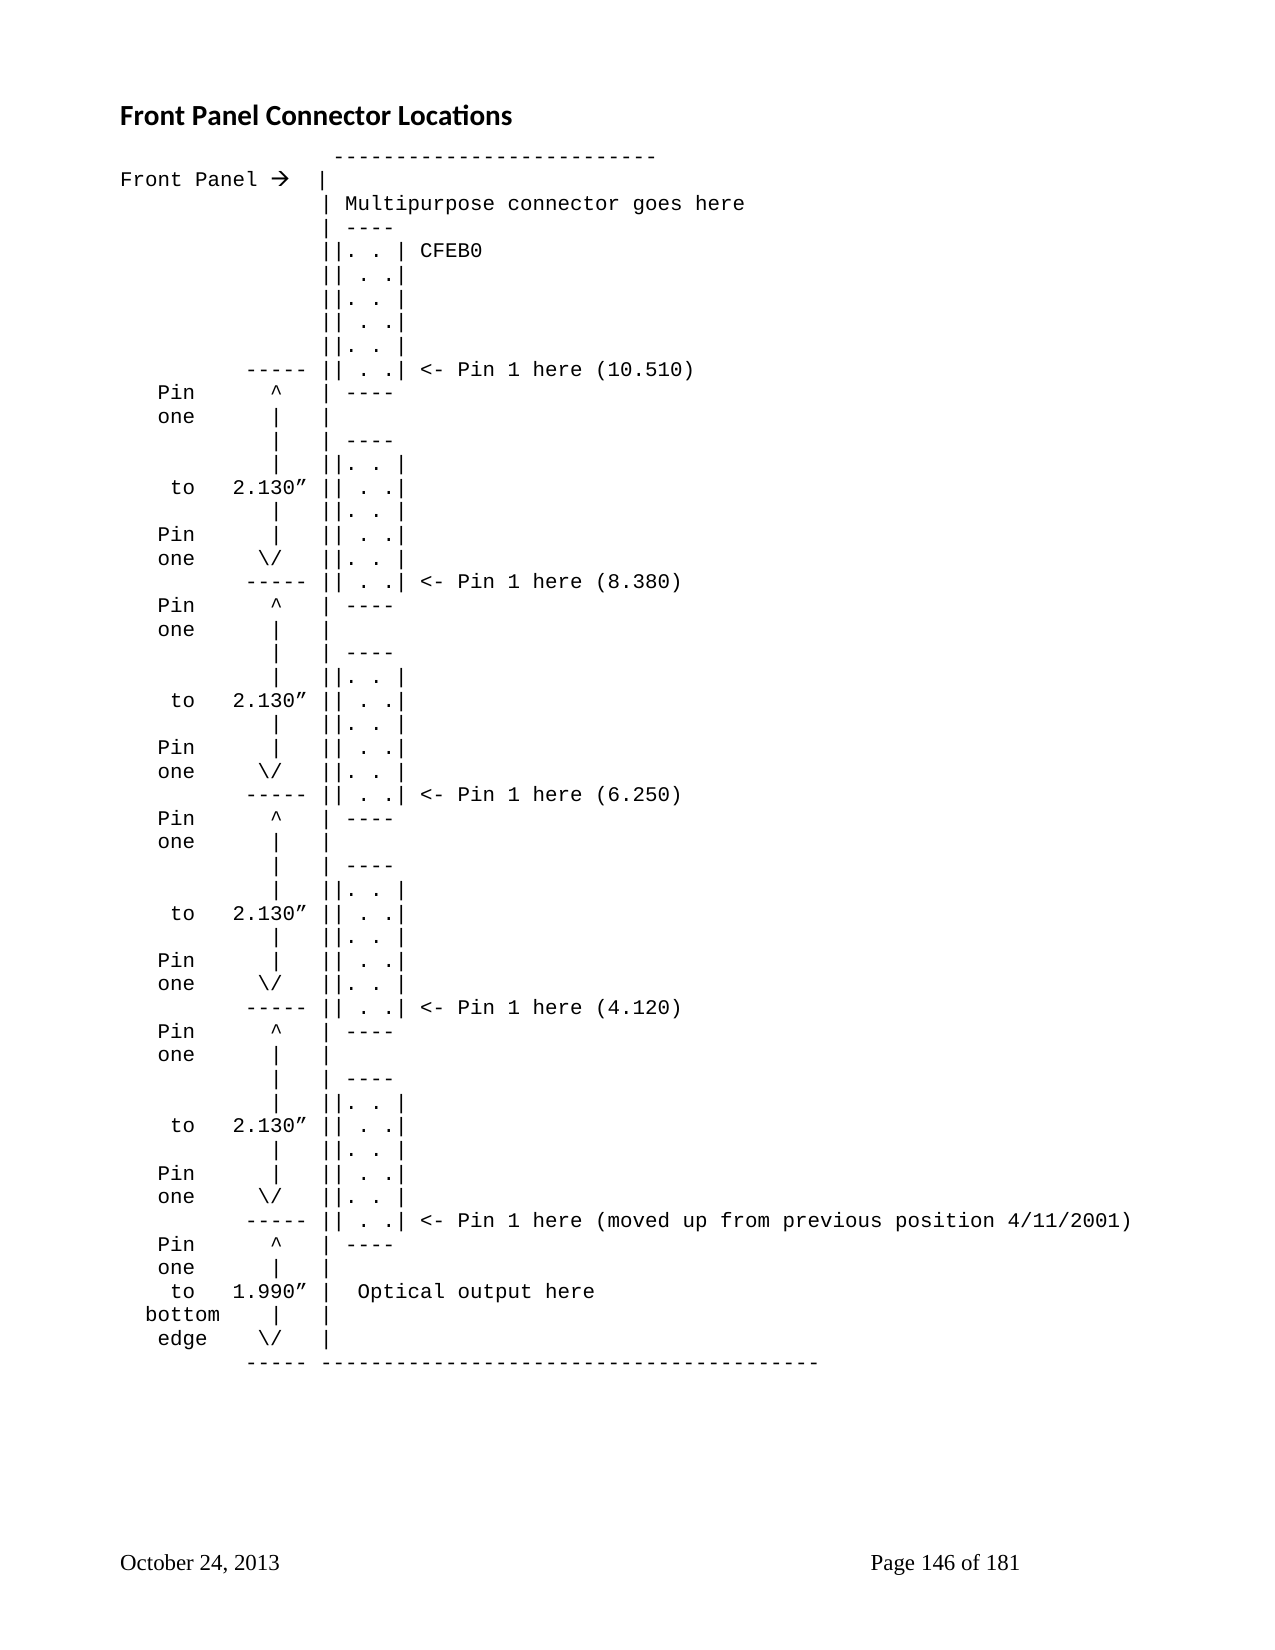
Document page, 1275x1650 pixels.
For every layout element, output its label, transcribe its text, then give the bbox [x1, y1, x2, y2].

text | ||. . | [120, 1092, 1170, 1115]
text ----- || . .| <- Pin 1 here (4.120) [120, 997, 1170, 1021]
text to 2.130” || . .| [120, 477, 1170, 501]
text || . .| [120, 264, 1170, 288]
text one | | [120, 1257, 1170, 1281]
text | Multipurpose connector goes here [120, 193, 1170, 217]
text bottom | | [120, 1304, 1170, 1328]
text Pin ^ | ---- [120, 1021, 1170, 1044]
text Pin ^ | ---- [120, 595, 1170, 619]
text one \/ ||. . | [120, 973, 1170, 997]
text | ||. . | [120, 713, 1170, 737]
text Pin | || . .| [120, 950, 1170, 973]
text one \/ ||. . | [120, 761, 1170, 784]
text | ---- [120, 217, 1170, 240]
text Front Panel | [120, 169, 1170, 193]
text | ||. . | [120, 1139, 1170, 1163]
text Pin ^ | ---- [120, 808, 1170, 832]
text Pin ^ | ---- [120, 382, 1170, 406]
text one | | [120, 1044, 1170, 1068]
text one \/ ||. . | [120, 1186, 1170, 1210]
text to 2.130” || . .| [120, 690, 1170, 713]
text | ||. . | [120, 501, 1170, 524]
text Pin ^ | ---- [120, 1233, 1170, 1257]
text | ||. . | [120, 926, 1170, 950]
text | | ---- [120, 855, 1170, 879]
text one | | [120, 832, 1170, 855]
text | | ---- [120, 429, 1170, 453]
text | ||. . | [120, 453, 1170, 477]
text ----- ---------------------------------------- [120, 1352, 1170, 1375]
text to 2.130” || . .| [120, 902, 1170, 926]
subtitle Front Panel Connector Locations [120, 97, 1170, 133]
text ----- || . .| <- Pin 1 here (10.510) [120, 359, 1170, 382]
text Pin | || . .| [120, 1163, 1170, 1186]
text | ||. . | [120, 666, 1170, 690]
text ||. . | [120, 288, 1170, 311]
text Pin | || . .| [120, 737, 1170, 761]
text ----- || . .| <- Pin 1 here (8.380) [120, 571, 1170, 595]
text ----- || . .| <- Pin 1 here (moved up from previous position 4/11/2001) [120, 1210, 1170, 1233]
text Pin | || . .| [120, 524, 1170, 548]
text ----- || . .| <- Pin 1 here (6.250) [120, 784, 1170, 808]
text to 2.130” || . .| [120, 1115, 1170, 1139]
text one | | [120, 406, 1170, 429]
text | | ---- [120, 1068, 1170, 1092]
text ||. . | CFEB0 [120, 240, 1170, 264]
text edge \/ | [120, 1328, 1170, 1352]
text || . .| [120, 311, 1170, 335]
text | | ---- [120, 642, 1170, 666]
text ||. . | [120, 335, 1170, 359]
text one \/ ||. . | [120, 548, 1170, 571]
text to 1.990” | Optical output here [120, 1281, 1170, 1304]
text -------------------------- [120, 146, 1170, 169]
text one | | [120, 619, 1170, 642]
text | ||. . | [120, 879, 1170, 902]
